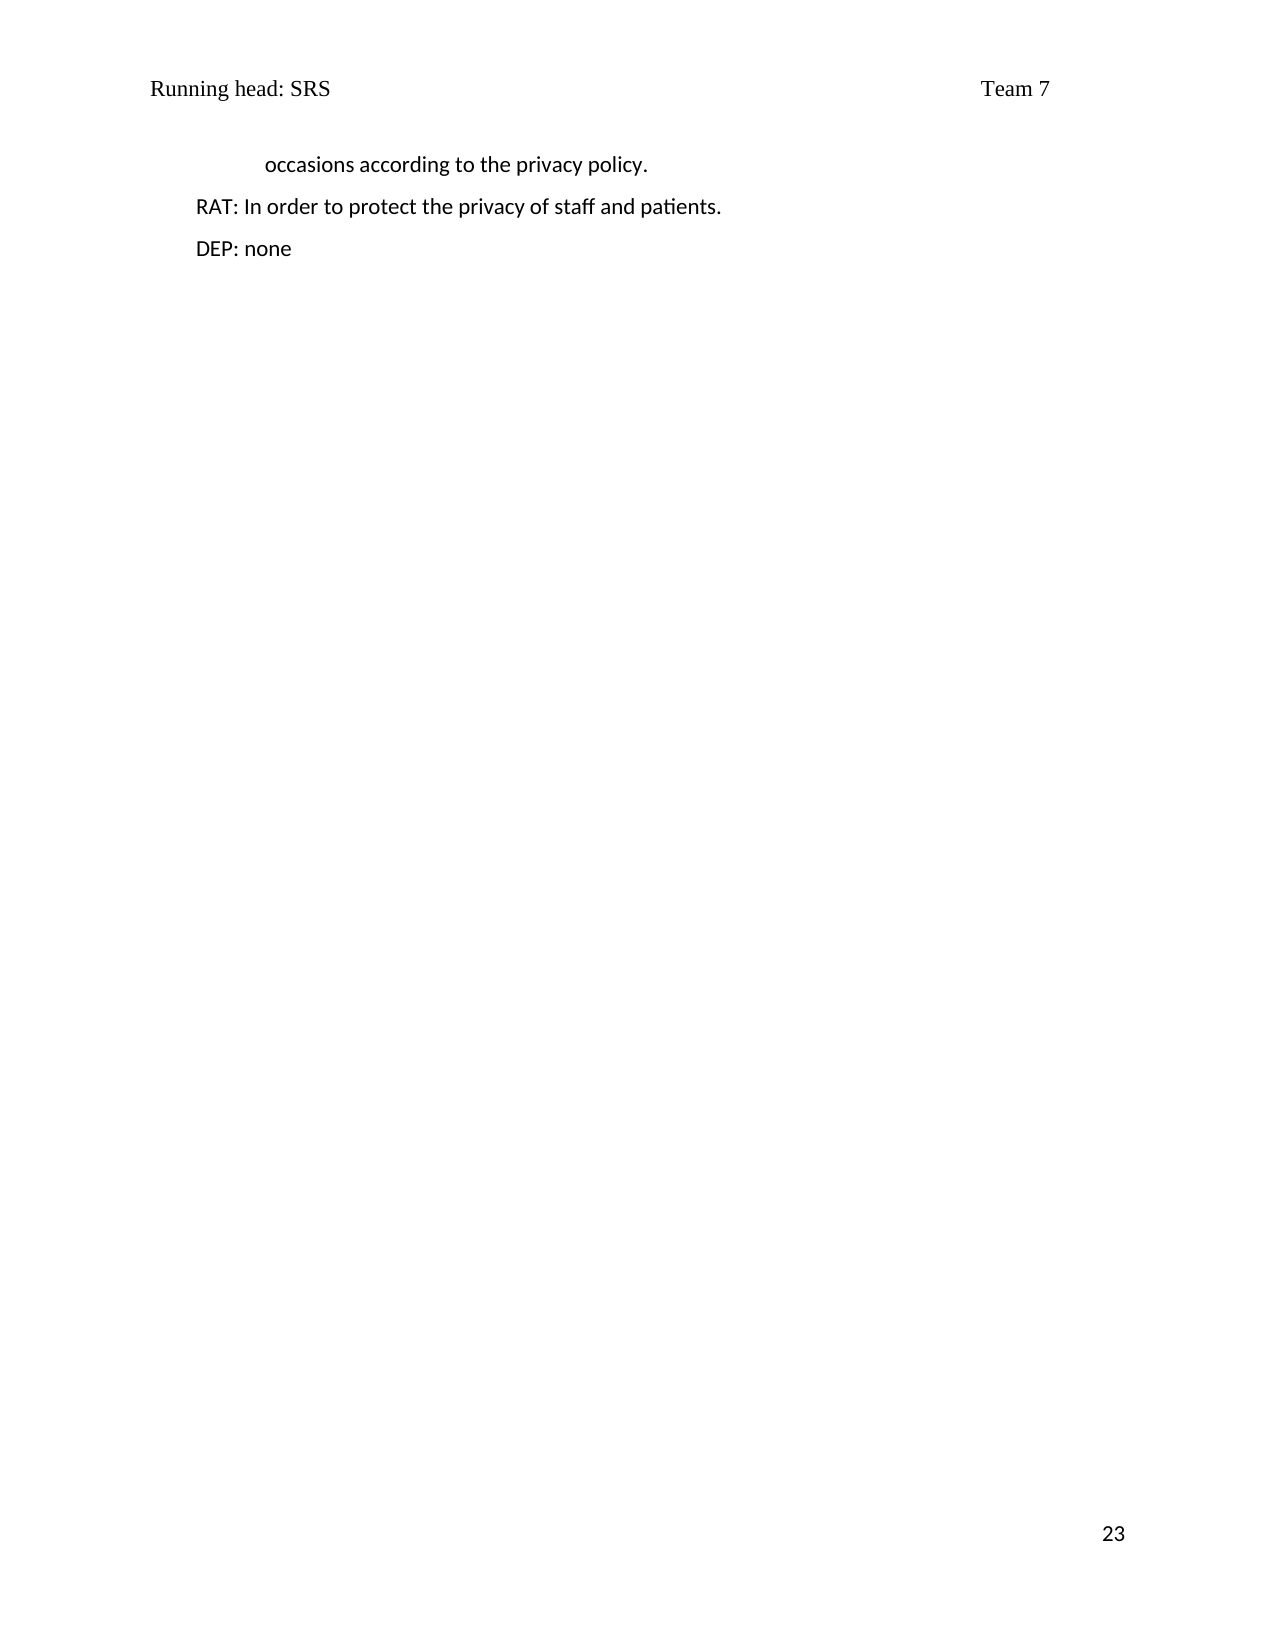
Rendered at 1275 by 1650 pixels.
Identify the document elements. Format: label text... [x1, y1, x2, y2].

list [196, 150, 1125, 178]
list DEP: none [196, 234, 1125, 262]
list RAT: In order to protect the privacy of staff and patients. [196, 192, 1125, 220]
